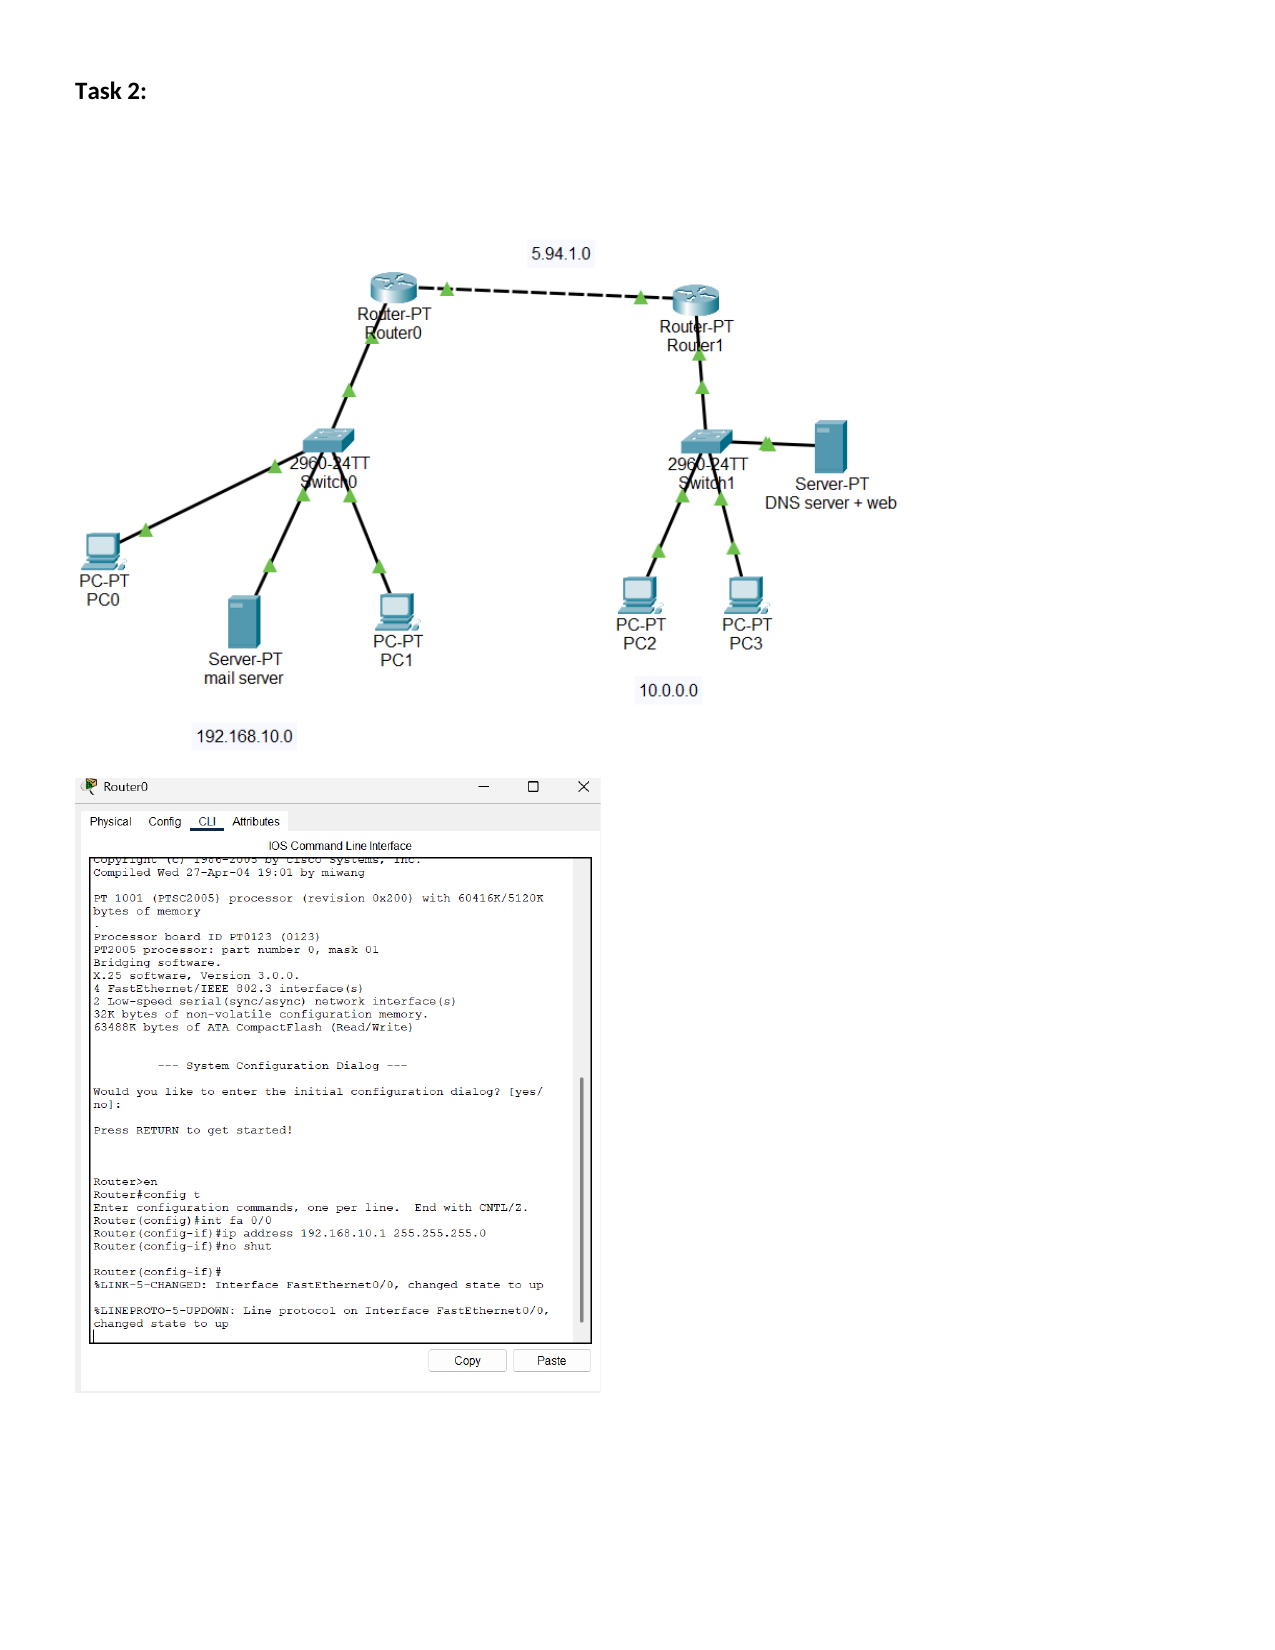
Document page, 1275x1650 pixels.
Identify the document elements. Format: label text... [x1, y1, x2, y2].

picture [75, 124, 1016, 760]
text Task 2: [75, 75, 1200, 106]
picture [75, 778, 601, 1393]
